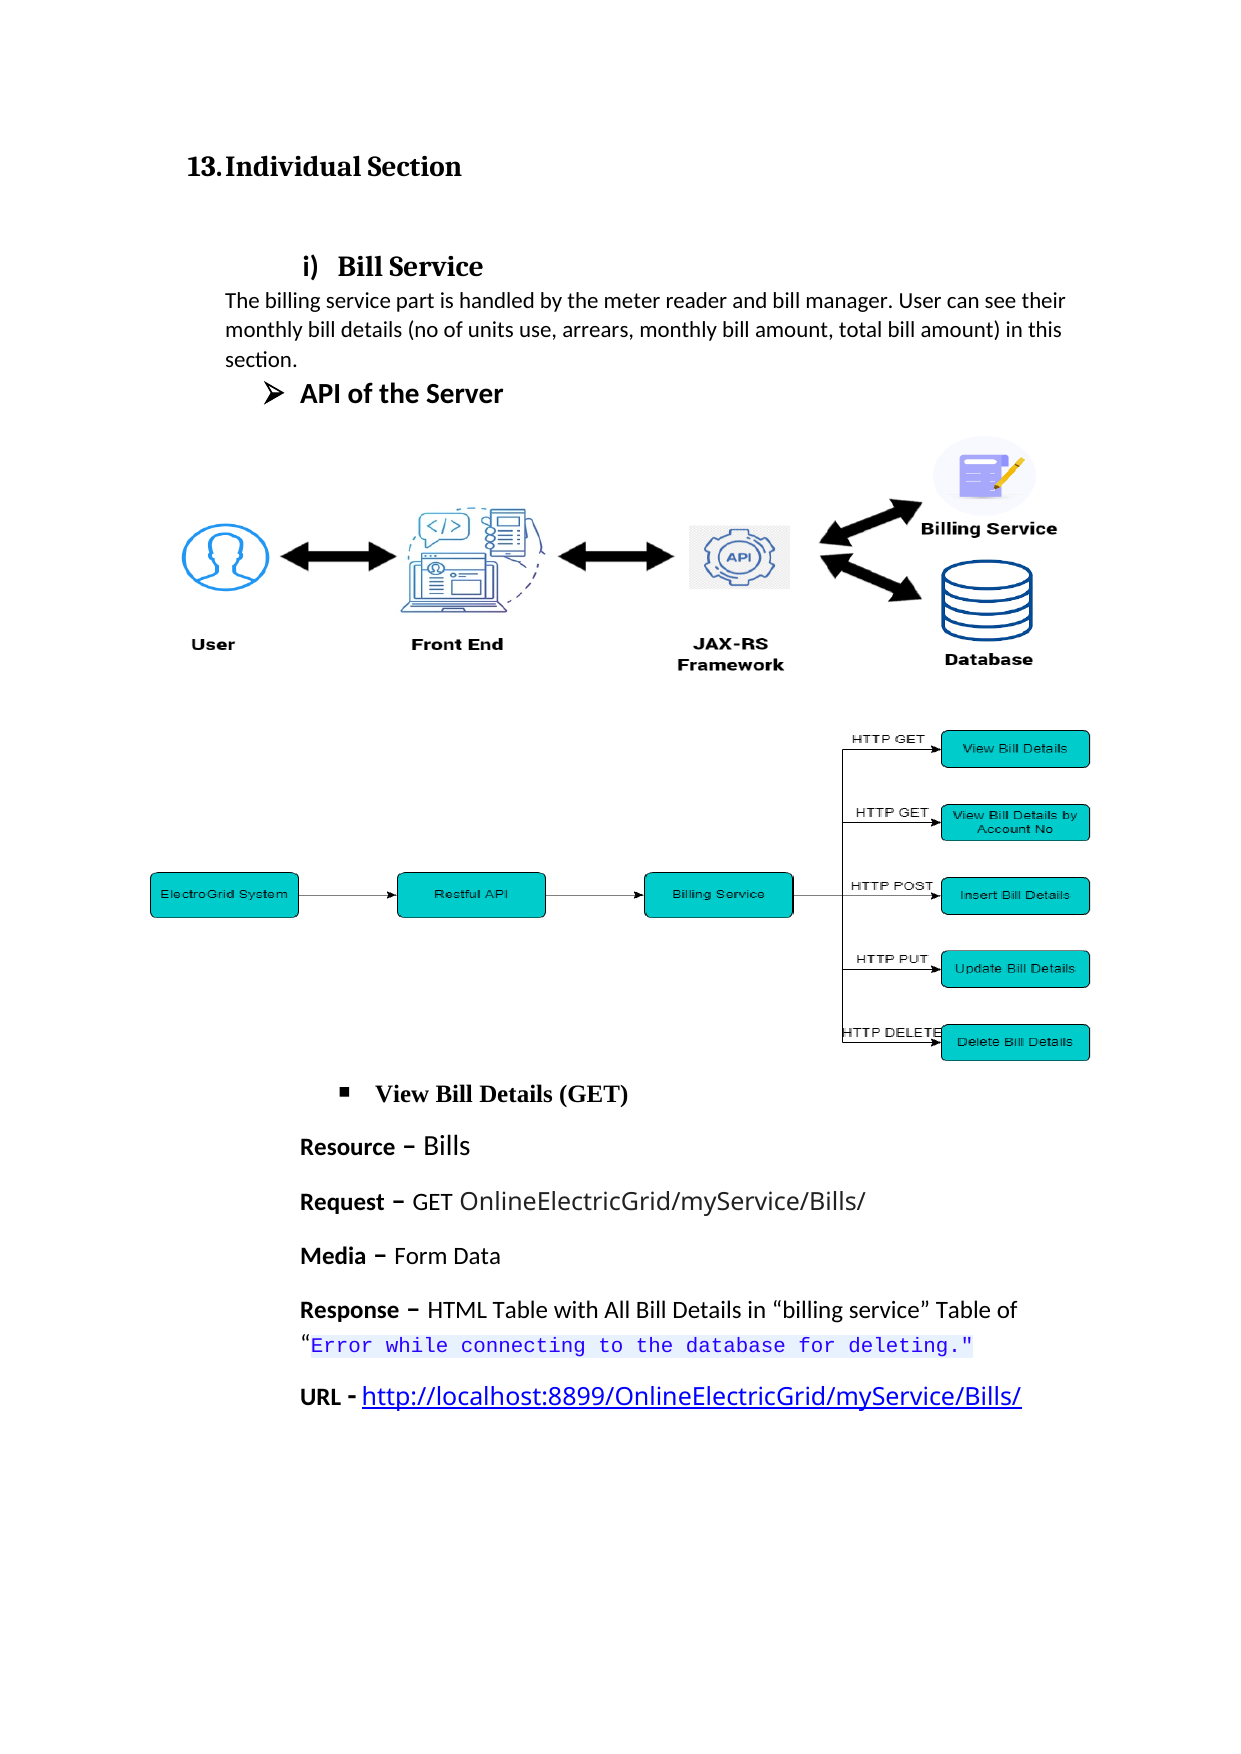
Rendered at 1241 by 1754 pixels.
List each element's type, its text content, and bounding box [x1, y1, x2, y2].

text Resource – Bills [300, 1127, 1090, 1163]
subtitle Bill Service [319, 248, 1090, 284]
picture [150, 429, 1102, 713]
text Request – GET OnlineElectricGrid/myService/Bills/ [300, 1182, 1090, 1217]
list The billing service part is handled by the meter reader and bill manager. User can see their monthly bill details (no of units use, arrears, monthly bill amount, total bill amount) in this section. [225, 286, 1090, 373]
list API of the Server [262, 375, 1090, 411]
text Response – HTML Table with All Bill Details in “billing service” Table of “Error while connecting to the database for deleting." [300, 1290, 1090, 1358]
text URL - http://localhost:8899/OnlineElectricGrid/myService/Bills/ [300, 1377, 1090, 1412]
text Media – Form Data [300, 1236, 1090, 1272]
subtitle Individual Section [187, 150, 1090, 183]
list View Bill Details (GET) [337, 1079, 1090, 1109]
picture [150, 730, 1091, 1061]
